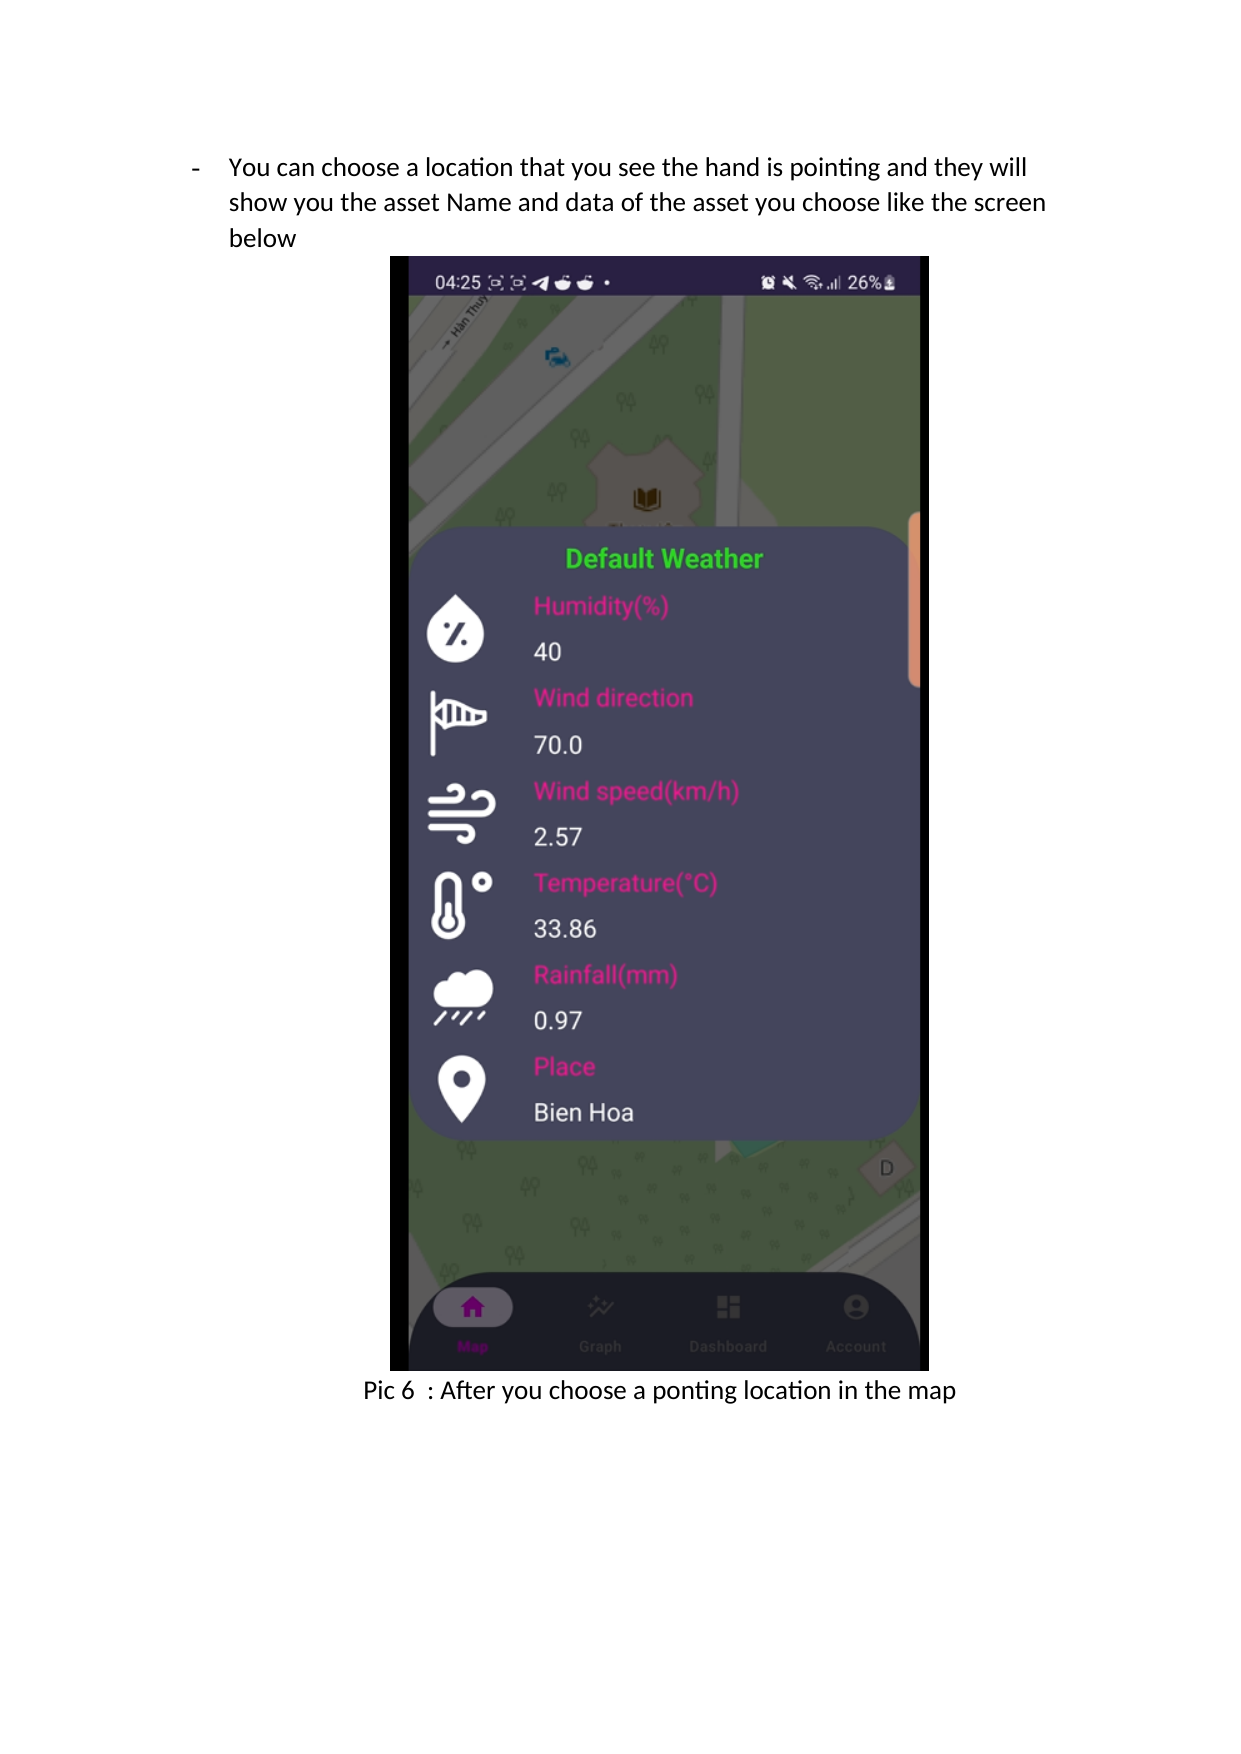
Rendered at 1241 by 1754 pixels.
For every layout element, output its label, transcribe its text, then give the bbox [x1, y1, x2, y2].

picture [390, 256, 929, 1371]
text Pic 6 : After you choose a ponting location in the map [229, 1373, 1090, 1406]
list You can choose a location that you see the hand is pointing and they will show you the asset Name and data of the asset you choose like the screen below [191, 150, 1090, 254]
